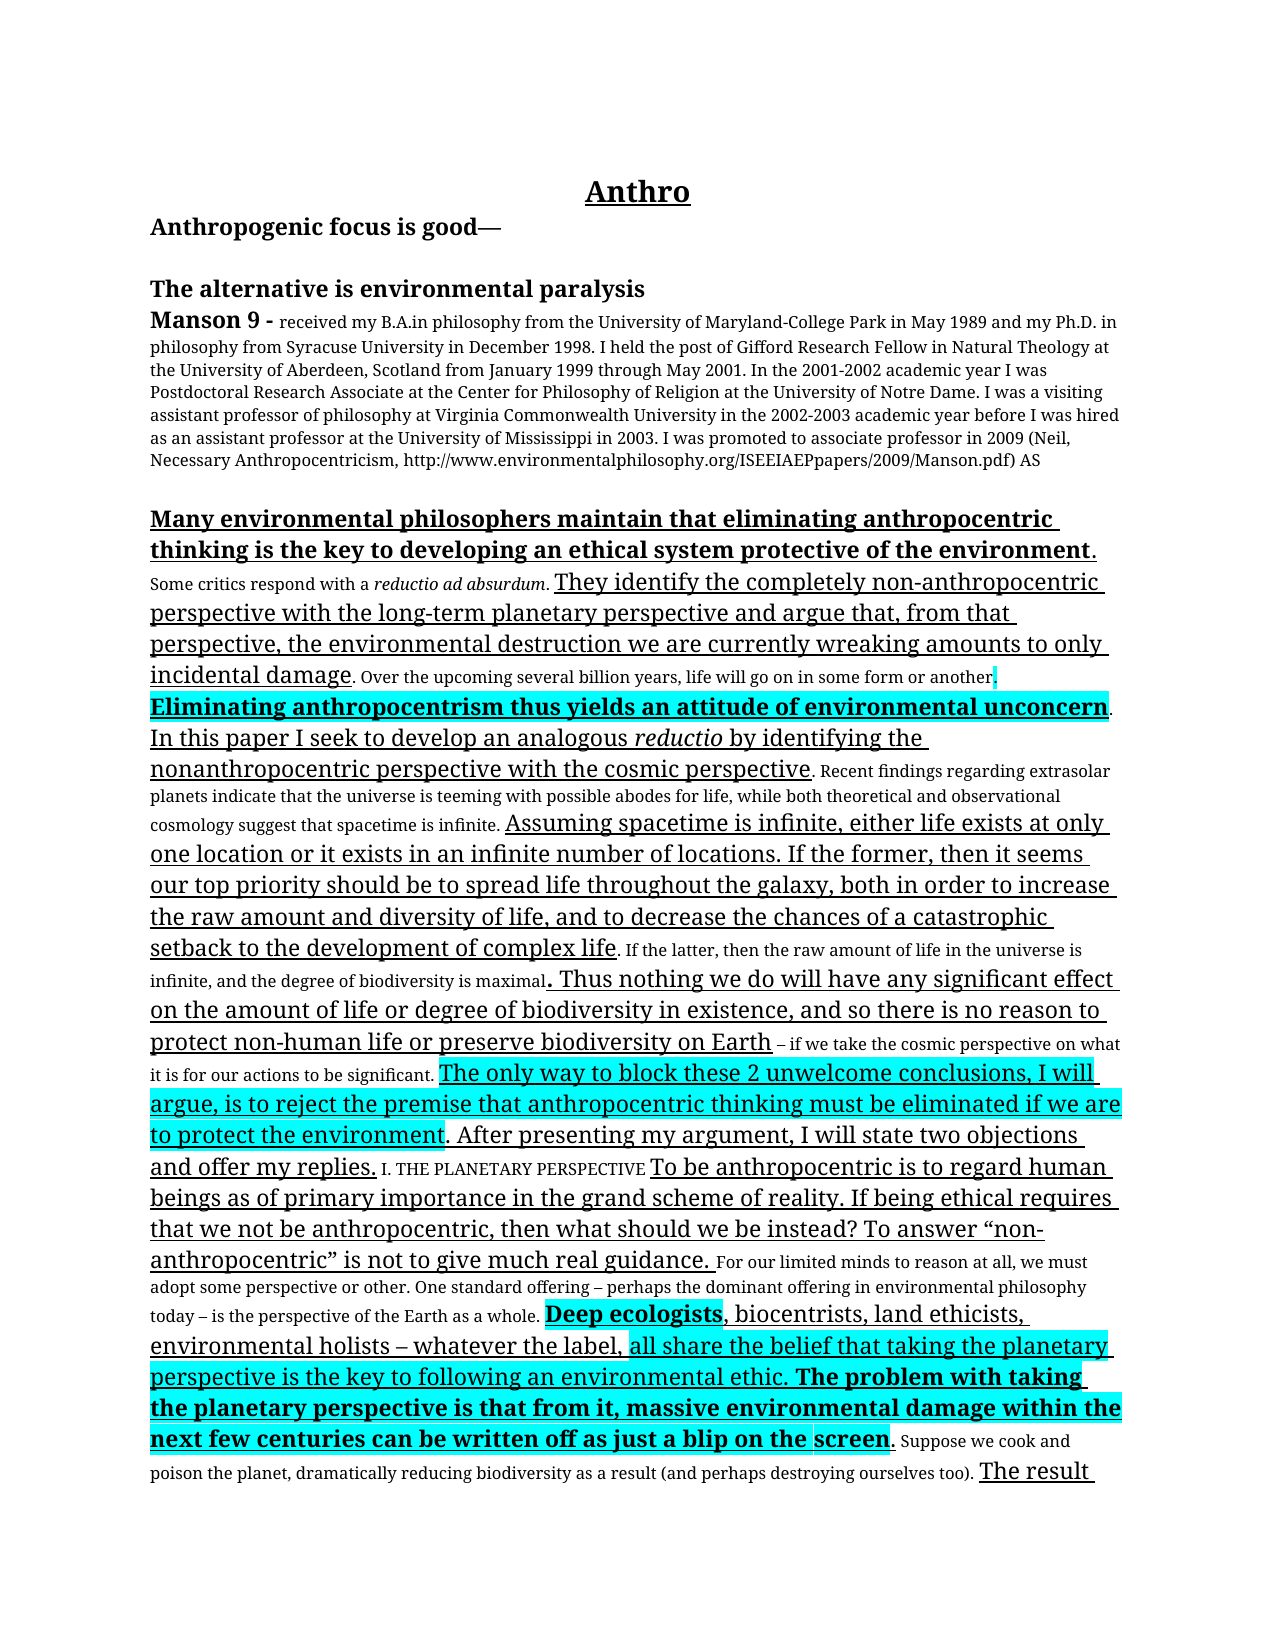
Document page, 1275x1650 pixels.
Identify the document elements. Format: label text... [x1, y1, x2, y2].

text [150, 503, 1125, 1486]
text Anthropogenic focus is good— [150, 211, 1125, 242]
text Manson 9 - received my B.A.in philosophy from the University of Maryland-College Park in May 1989 and my Ph.D. in philosophy from Syracuse University in December 1998. I held the post of Gifford Research Fellow in Natural Theology at the University of Aberdeen, Scotland from January 1999 through May 2001. In the 2001-2002 academic year I was Postdoctoral Research Associate at the Center for Philosophy of Religion at the University of Notre Dame. I was a visiting assistant professor of philosophy at Virginia Commonwealth University in the 2002-2003 academic year before I was hired as an assistant professor at the University of Mississippi in 2003. I was promoted to associate professor in 2009 (Neil, Necessary Anthropocentricism, http://www.environmentalphilosophy.org/ISEEIAEPpapers/2009/Manson.pdf) AS [150, 304, 1125, 472]
subtitle Anthro [150, 171, 1125, 211]
text The alternative is environmental paralysis [150, 273, 1125, 304]
